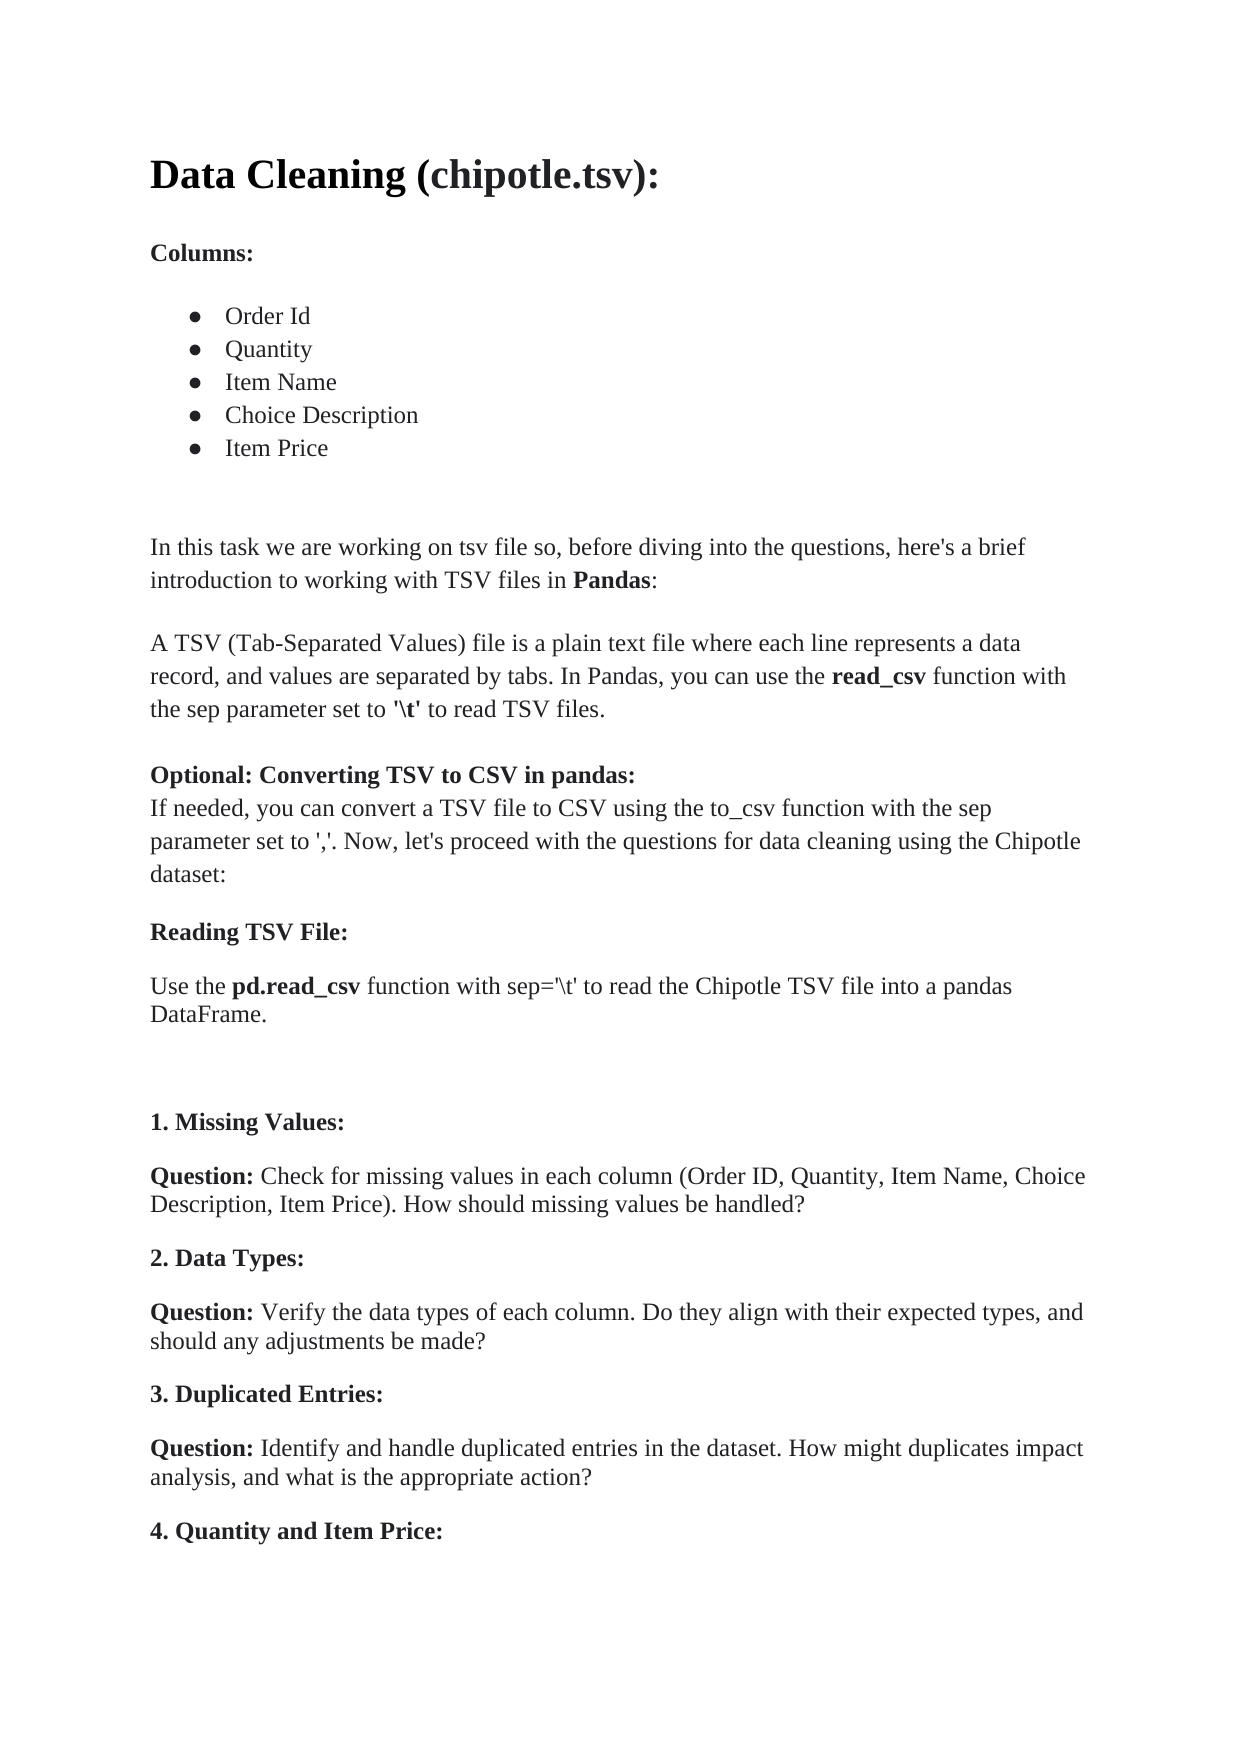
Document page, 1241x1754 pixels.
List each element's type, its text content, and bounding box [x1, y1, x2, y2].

text If needed, you can convert a TSV file to CSV using the to_csv function with the sep parameter set to ','. Now, let's proceed with the questions for data cleaning using the Chipotle dataset: [150, 793, 1090, 888]
text Question: Verify the data types of each column. Do they align with their expected types, and should any adjustments be made? [150, 1297, 1090, 1354]
text 4. Quantity and Item Price: [150, 1516, 1090, 1544]
text A TSV (Tab-Separated Values) file is a plain text file where each line represents a data record, and values are separated by tabs. In Pandas, you can use the read_csv function with the sep parameter set to '\t' to read TSV files. [150, 628, 1090, 723]
text In this task we are working on tsv file so, before diving into the questions, here's a brief introduction to working with TSV files in Pandas: [150, 532, 1090, 624]
text Columns: [150, 238, 1090, 297]
text Use the pd.read_csv function with sep='\t' to read the Chipotle TSV file into a pandas DataFrame. [150, 971, 1090, 1028]
list Choice Description [187, 400, 1090, 429]
text 3. Duplicated Entries: [150, 1379, 1090, 1408]
list Order Id [187, 301, 1090, 330]
text 2. Data Types: [150, 1243, 1090, 1272]
text 1. Missing Values: [150, 1107, 1090, 1136]
list Quantity [187, 334, 1090, 363]
list Item Price [187, 433, 1090, 462]
text Optional: Converting TSV to CSV in pandas: [150, 760, 1090, 789]
text Question: Identify and handle duplicated entries in the dataset. How might duplicates impact analysis, and what is the appropriate action? [150, 1433, 1090, 1491]
list Item Name [187, 367, 1090, 396]
text Reading TSV File: [150, 917, 1090, 946]
text Data Cleaning (chipotle.tsv): [150, 150, 1090, 198]
text Question: Check for missing values in each column (Order ID, Quantity, Item Name, Choice Description, Item Price). How should missing values be handled? [150, 1161, 1090, 1218]
